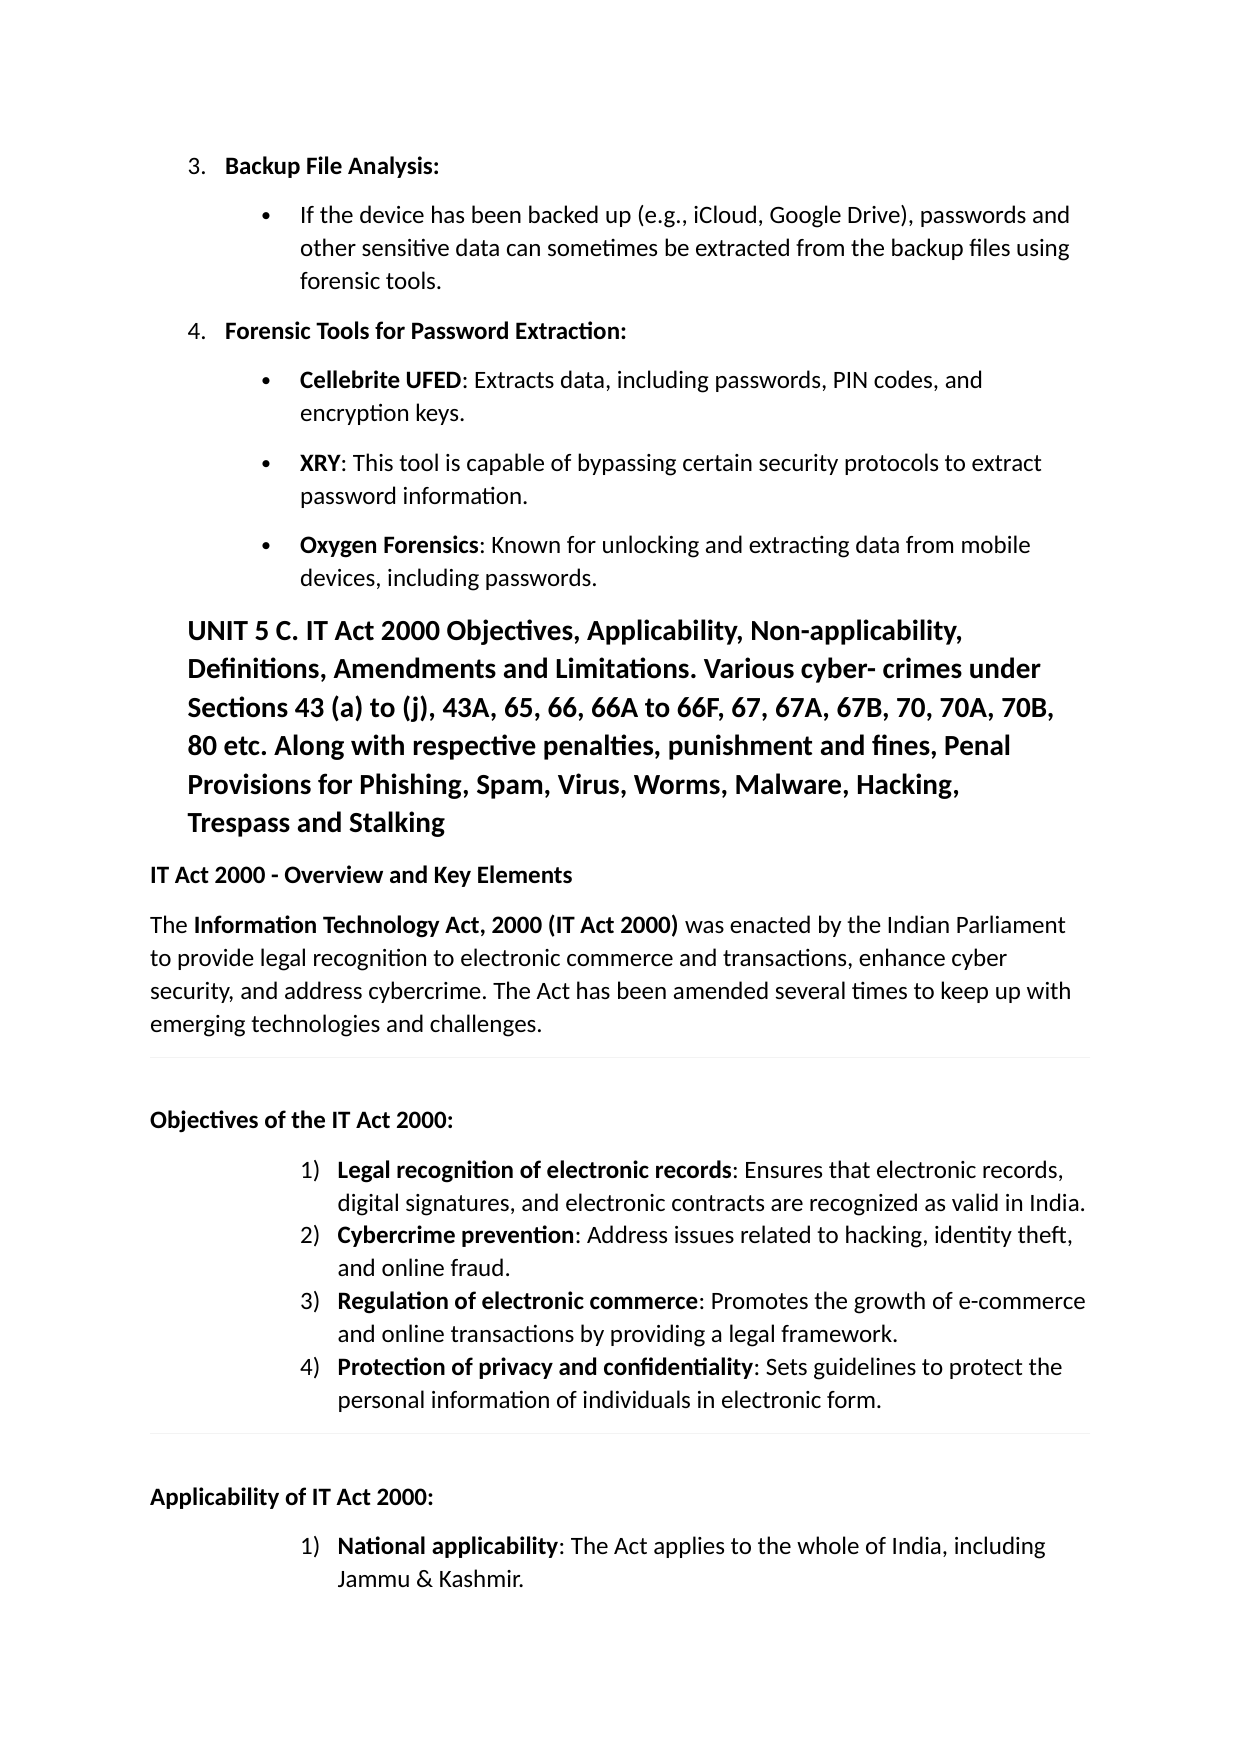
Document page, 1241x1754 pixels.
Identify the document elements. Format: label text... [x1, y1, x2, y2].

list Protection of privacy and confidentiality: Sets guidelines to protect the personal information of individuals in electronic form. [300, 1351, 1090, 1415]
text Objectives of the IT Act 2000: [150, 1104, 1090, 1135]
list Regulation of electronic commerce: Promotes the growth of e-commerce and online transactions by providing a legal framework. [300, 1285, 1090, 1349]
list Cellebrite UFED: Extracts data, including passwords, PIN codes, and encryption keys. [262, 364, 1090, 428]
list National applicability: The Act applies to the whole of India, including Jammu & Kashmir. [300, 1530, 1090, 1594]
list XRY: This tool is capable of bypassing certain security protocols to extract password information. [262, 447, 1090, 511]
list If the device has been backed up (e.g., iCloud, Google Drive), passwords and other sensitive data can sometimes be extracted from the backup files using forensic tools. [262, 199, 1090, 296]
text The Information Technology Act, 2000 (IT Act 2000) was enacted by the Indian Parliament to provide legal recognition to electronic commerce and transactions, enhance cyber security, and address cybercrime. The Act has been amended several times to keep up with emerging technologies and challenges. [150, 909, 1090, 1038]
list Cybercrime prevention: Address issues related to hacking, identity theft, and online fraud. [300, 1219, 1090, 1283]
text Applicability of IT Act 2000: [150, 1481, 1090, 1511]
text IT Act 2000 - Overview and Key Elements [150, 859, 1090, 890]
text UNIT 5 C. IT Act 2000 Objectives, Applicability, Non-applicability, Definitions, Amendments and Limitations. Various cyber- crimes under Sections 43 (a) to (j), 43A, 65, 66, 66A to 66F, 67, 67A, 67B, 70, 70A, 70B, 80 etc. Along with respective penalties, punishment and fines, Penal Provisions for Phishing, Spam, Virus, Worms, Malware, Hacking, Trespass and Stalking [187, 612, 1090, 840]
list Backup File Analysis: [187, 150, 1090, 181]
list Forensic Tools for Password Extraction: [187, 315, 1090, 346]
list Legal recognition of electronic records: Ensures that electronic records, digital signatures, and electronic contracts are recognized as valid in India. [300, 1154, 1090, 1217]
list Oxygen Forensics: Known for unlocking and extracting data from mobile devices, including passwords. [262, 529, 1090, 593]
